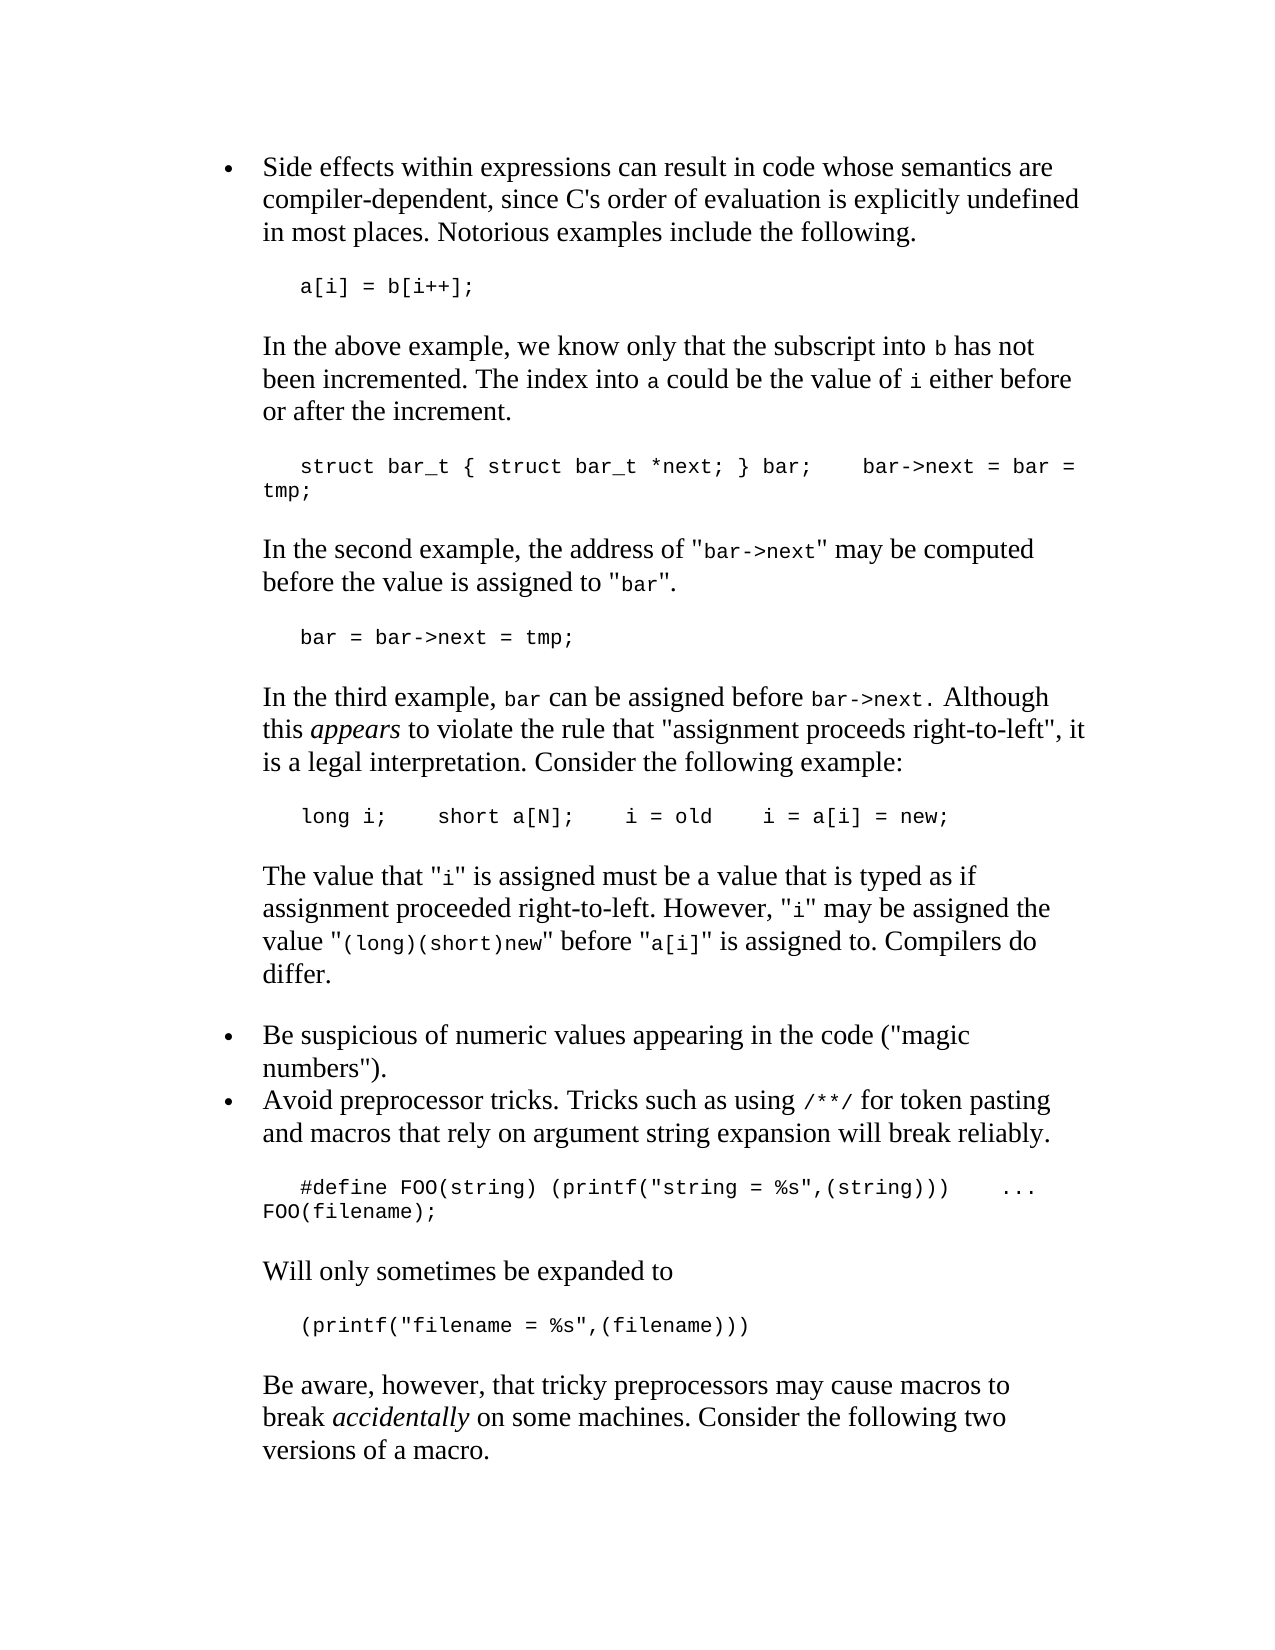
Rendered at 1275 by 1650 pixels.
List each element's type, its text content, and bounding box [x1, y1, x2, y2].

text The value that "i" is assigned must be a value that is typed as if assignment proceeded right-to-left. However, "i" may be assigned the value "(long)(short)new" before "a[i]" is assigned to. Compilers do differ. [262, 859, 1087, 989]
text Will only sometimes be expanded to [262, 1254, 1087, 1286]
list Be suspicious of numeric values appearing in the code ("magic numbers"). [225, 1018, 1087, 1083]
text Be aware, however, that tricky preprocessors may cause macros to break accidentally on some machines. Consider the following two versions of a macro. [262, 1368, 1087, 1465]
text bar = bar->next = tmp; [262, 627, 1087, 650]
list Side effects within expressions can result in code whose semantics are compiler-dependent, since C's order of evaluation is explicitly undefined in most places. Notorious examples include the following. [225, 150, 1087, 247]
text a[i] = b[i++]; [262, 276, 1087, 300]
text In the above example, we know only that the subscript into b has not been incremented. The index into a could be the value of i either before or after the increment. [262, 329, 1087, 427]
text struct bar_t { struct bar_t *next; } bar; bar->next = bar = tmp; [262, 456, 1087, 503]
text #define FOO(string) (printf("string = %s",(string))) ... FOO(filename); [262, 1177, 1087, 1224]
text In the second example, the address of "bar->next" may be computed before the value is assigned to "bar". [262, 532, 1087, 598]
list Avoid preprocessor tricks. Tricks such as using /**/ for token pasting and macros that rely on argument string expansion will break reliably. [225, 1083, 1087, 1148]
text (printf("filename = %s",(filename))) [262, 1315, 1087, 1339]
text long i; short a[N]; i = old i = a[i] = new; [262, 806, 1087, 830]
text In the third example, bar can be assigned before bar->next. Although this appears to violate the rule that "assignment proceeds right-to-left", it is a legal interpretation. Consider the following example: [262, 679, 1087, 777]
